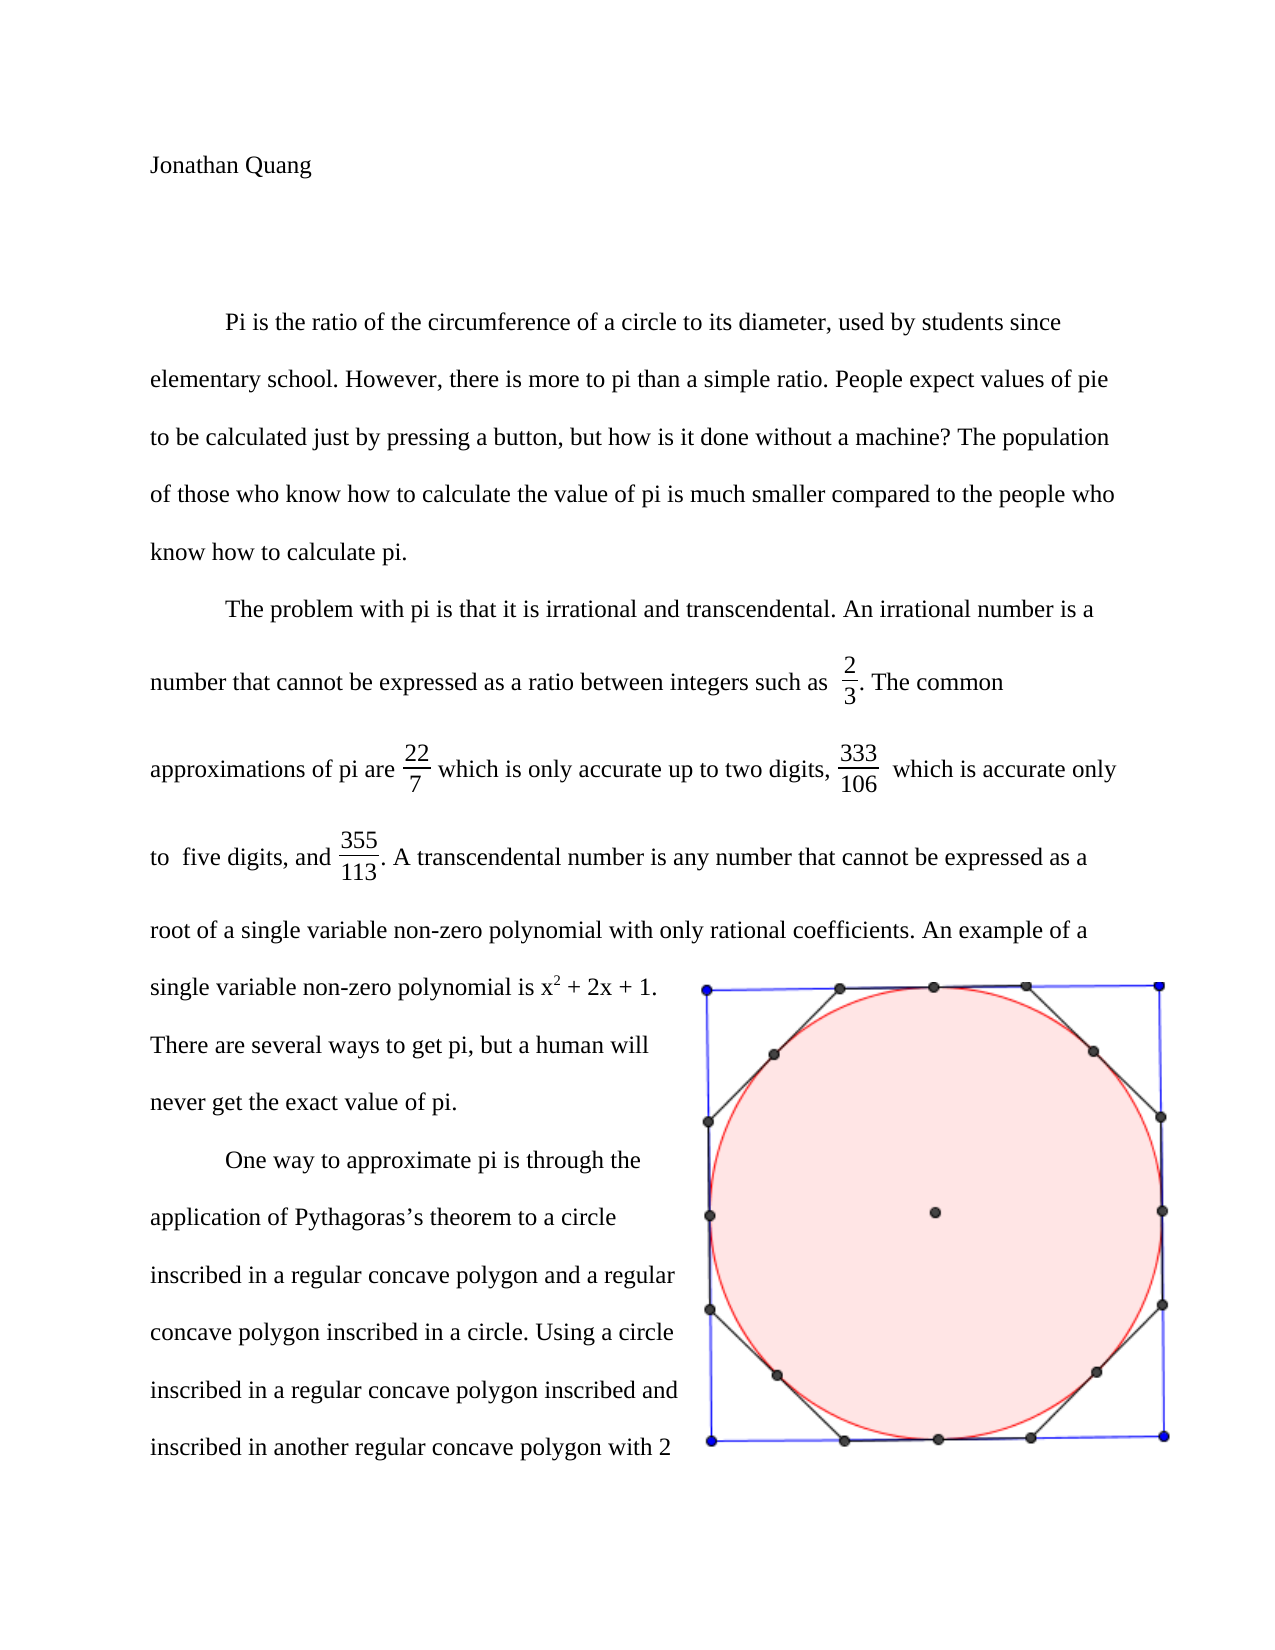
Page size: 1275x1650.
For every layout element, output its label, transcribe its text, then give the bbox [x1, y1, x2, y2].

picture [700, 982, 1175, 1449]
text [150, 307, 1125, 1461]
text Jonathan Quang [150, 150, 1125, 179]
